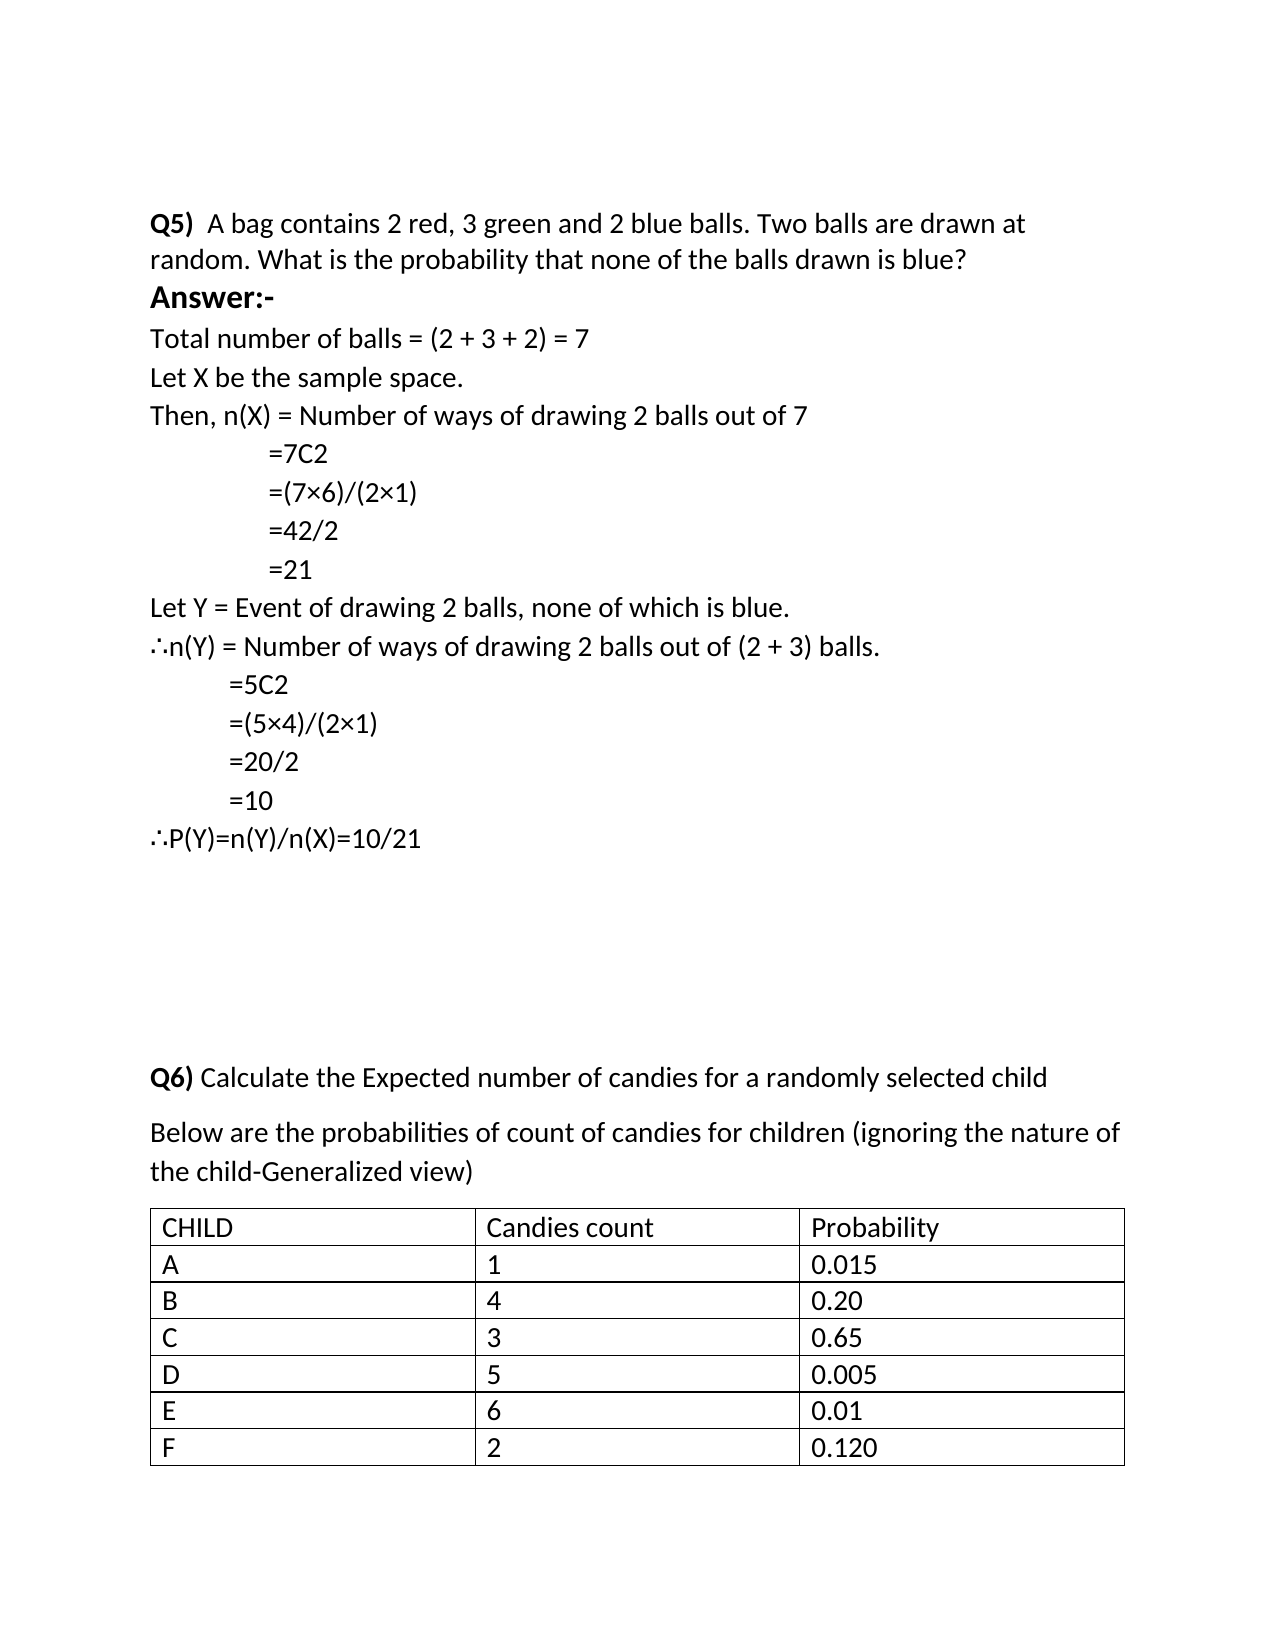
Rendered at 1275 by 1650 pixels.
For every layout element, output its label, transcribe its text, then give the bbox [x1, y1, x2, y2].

table_cell 1 [476, 1246, 799, 1281]
table_cell 0.015 [800, 1246, 1124, 1281]
table_cell 0.120 [800, 1429, 1124, 1465]
table_cell 6 [476, 1393, 799, 1428]
table_cell 4 [476, 1283, 799, 1318]
table_cell 0.65 [800, 1319, 1124, 1355]
table_cell B [151, 1283, 475, 1318]
text Q6) Calculate the Expected number of candies for a randomly selected child [150, 1059, 1125, 1095]
table_cell 2 [476, 1429, 799, 1465]
table_cell A [151, 1246, 475, 1281]
table_header Probability [800, 1209, 1124, 1245]
text =20/2 =10 ∴P(Y)=n(Y)/n(X)=10/21 [150, 743, 1125, 856]
text Answer:- [150, 276, 1125, 317]
text Total number of balls = (2 + 3 + 2) = 7 Let X be the sample space. Then, n(X) = Number of ways of drawing 2 balls out of 7 =7C2 =(7×6)/(2×1) [150, 320, 1125, 510]
table_cell 3 [476, 1319, 799, 1355]
table_cell E [151, 1393, 475, 1428]
text Q5) A bag contains 2 red, 3 green and 2 blue balls. Two balls are drawn at random. What is the probability that none of the balls drawn is blue? [150, 205, 1125, 276]
table_cell C [151, 1319, 475, 1355]
text =42/2 =21 Let Y = Event of drawing 2 balls, none of which is blue. ∴n(Y) = Number of ways of drawing 2 balls out of (2 + 3) balls. =5C2 =(5×4)/(2×1) [150, 512, 1125, 740]
table_cell D [151, 1356, 475, 1391]
text Below are the probabilities of count of candies for children (ignoring the nature of the child-Generalized view) [150, 1114, 1125, 1188]
table_cell 5 [476, 1356, 799, 1391]
table_cell F [151, 1429, 475, 1465]
table_cell 0.20 [800, 1283, 1124, 1318]
table_cell 0.01 [800, 1393, 1124, 1428]
table_cell 0.005 [800, 1356, 1124, 1391]
table_header CHILD [151, 1209, 475, 1245]
table_header Candies count [476, 1209, 799, 1245]
